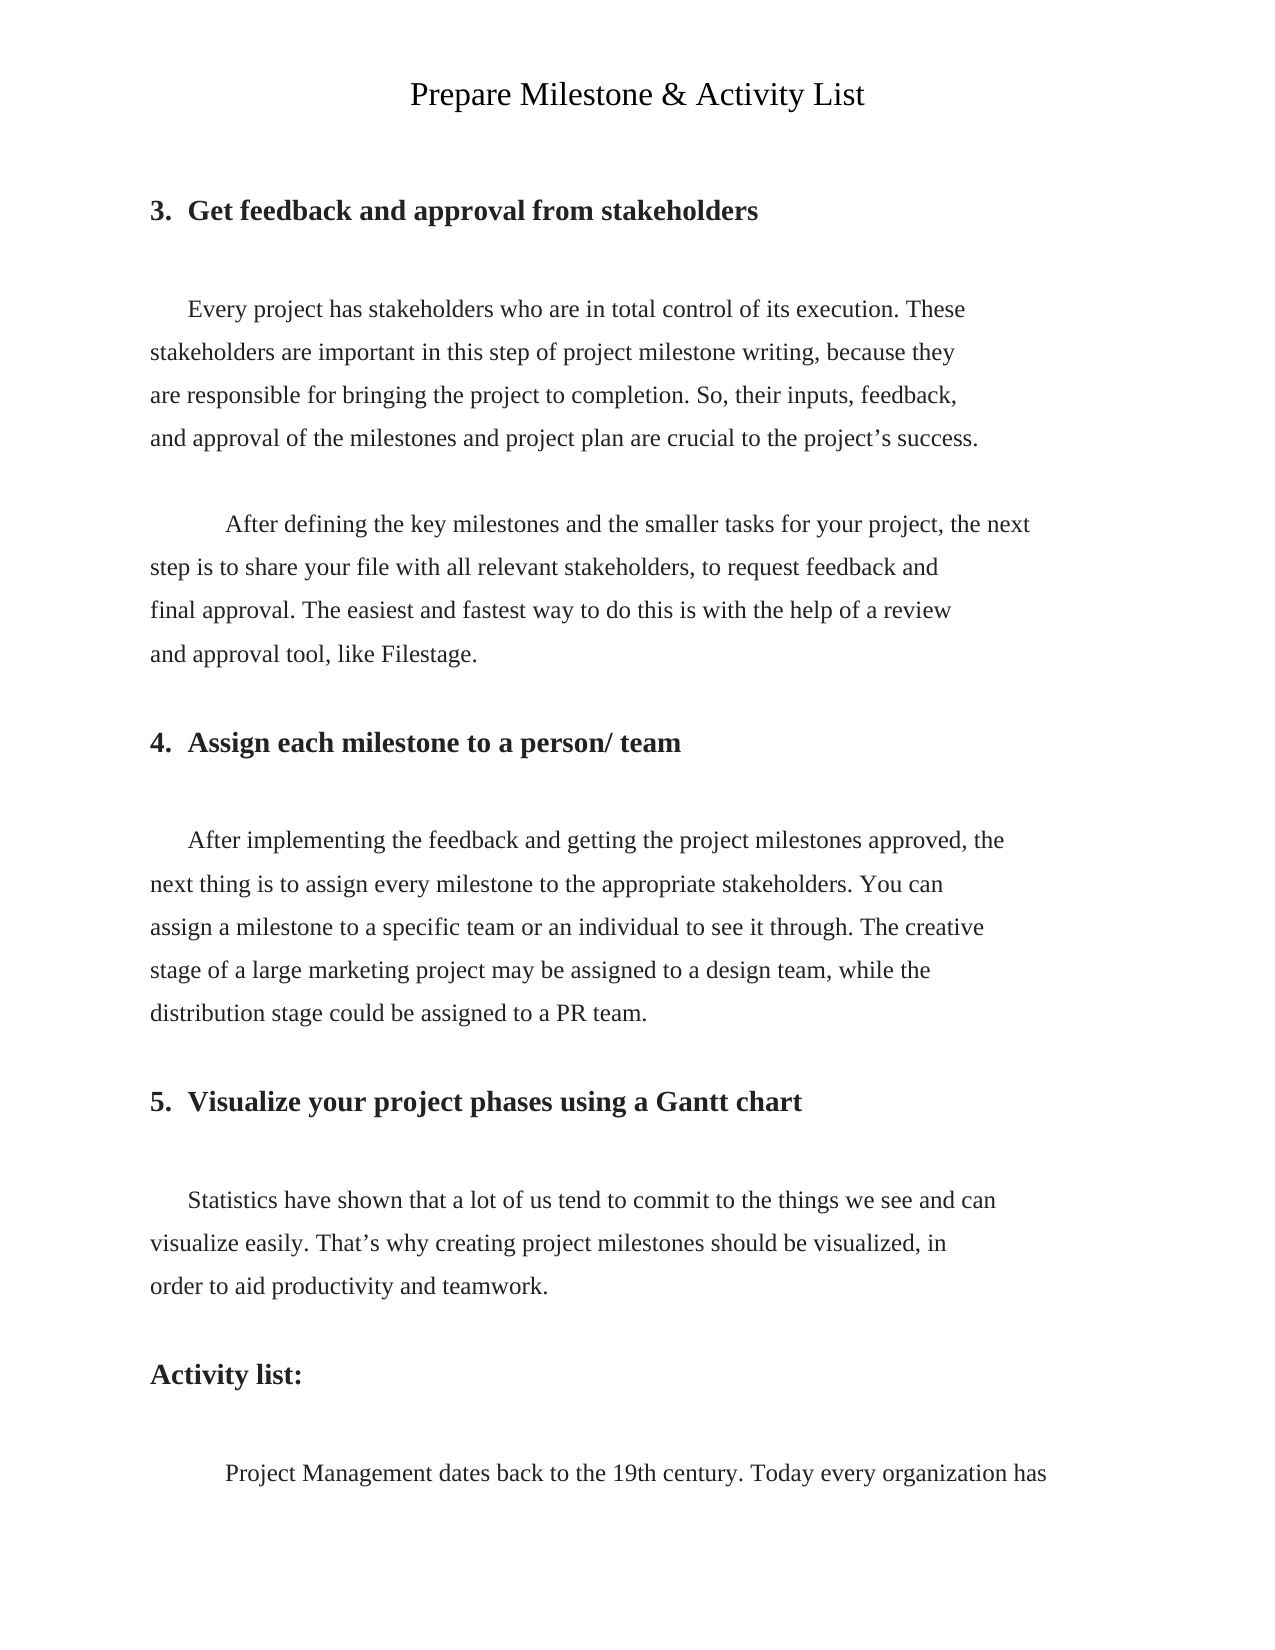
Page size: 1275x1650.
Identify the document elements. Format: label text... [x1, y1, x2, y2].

text Statistics have shown that a lot of us tend to commit to the things we see and can [150, 1185, 1125, 1214]
text Every project has stakeholders who are in total control of its execution. These [150, 294, 1125, 322]
text visualize easily. That’s why creating project milestones should be visualized, in [150, 1228, 1125, 1257]
text and approval tool, like Filestage. [150, 639, 1125, 667]
text After defining the key milestones and the smaller tasks for your project, the next [150, 509, 1125, 538]
list Get feedback and approval from stakeholders [150, 193, 1125, 227]
text stakeholders are important in this step of project milestone writing, because they [150, 337, 1125, 366]
text are responsible for bringing the project to completion. So, their inputs, feedback, [150, 380, 1125, 409]
text and approval of the milestones and project plan are crucial to the project’s success. [150, 423, 1125, 452]
list Visualize your project phases using a Gantt chart [150, 1084, 1125, 1118]
text order to aid productivity and teamwork. [150, 1271, 1125, 1300]
text stage of a large marketing project may be assigned to a design team, while the [150, 955, 1125, 984]
text assign a milestone to a specific team or an individual to see it through. The creative [150, 912, 1125, 941]
text final approval. The easiest and fastest way to do this is with the help of a review [150, 596, 1125, 624]
text step is to share your file with all relevant stakeholders, to request feedback and [150, 552, 1125, 581]
text Project Management dates back to the 19th century. Today every organization has [150, 1458, 1125, 1487]
text Activity list: [150, 1357, 1125, 1391]
text next thing is to assign every milestone to the appropriate stakeholders. You can [150, 869, 1125, 897]
list Assign each milestone to a person/ team [150, 725, 1125, 758]
text After implementing the feedback and getting the project milestones approved, the [150, 826, 1125, 854]
text distribution stage could be assigned to a PR team. [150, 998, 1125, 1027]
